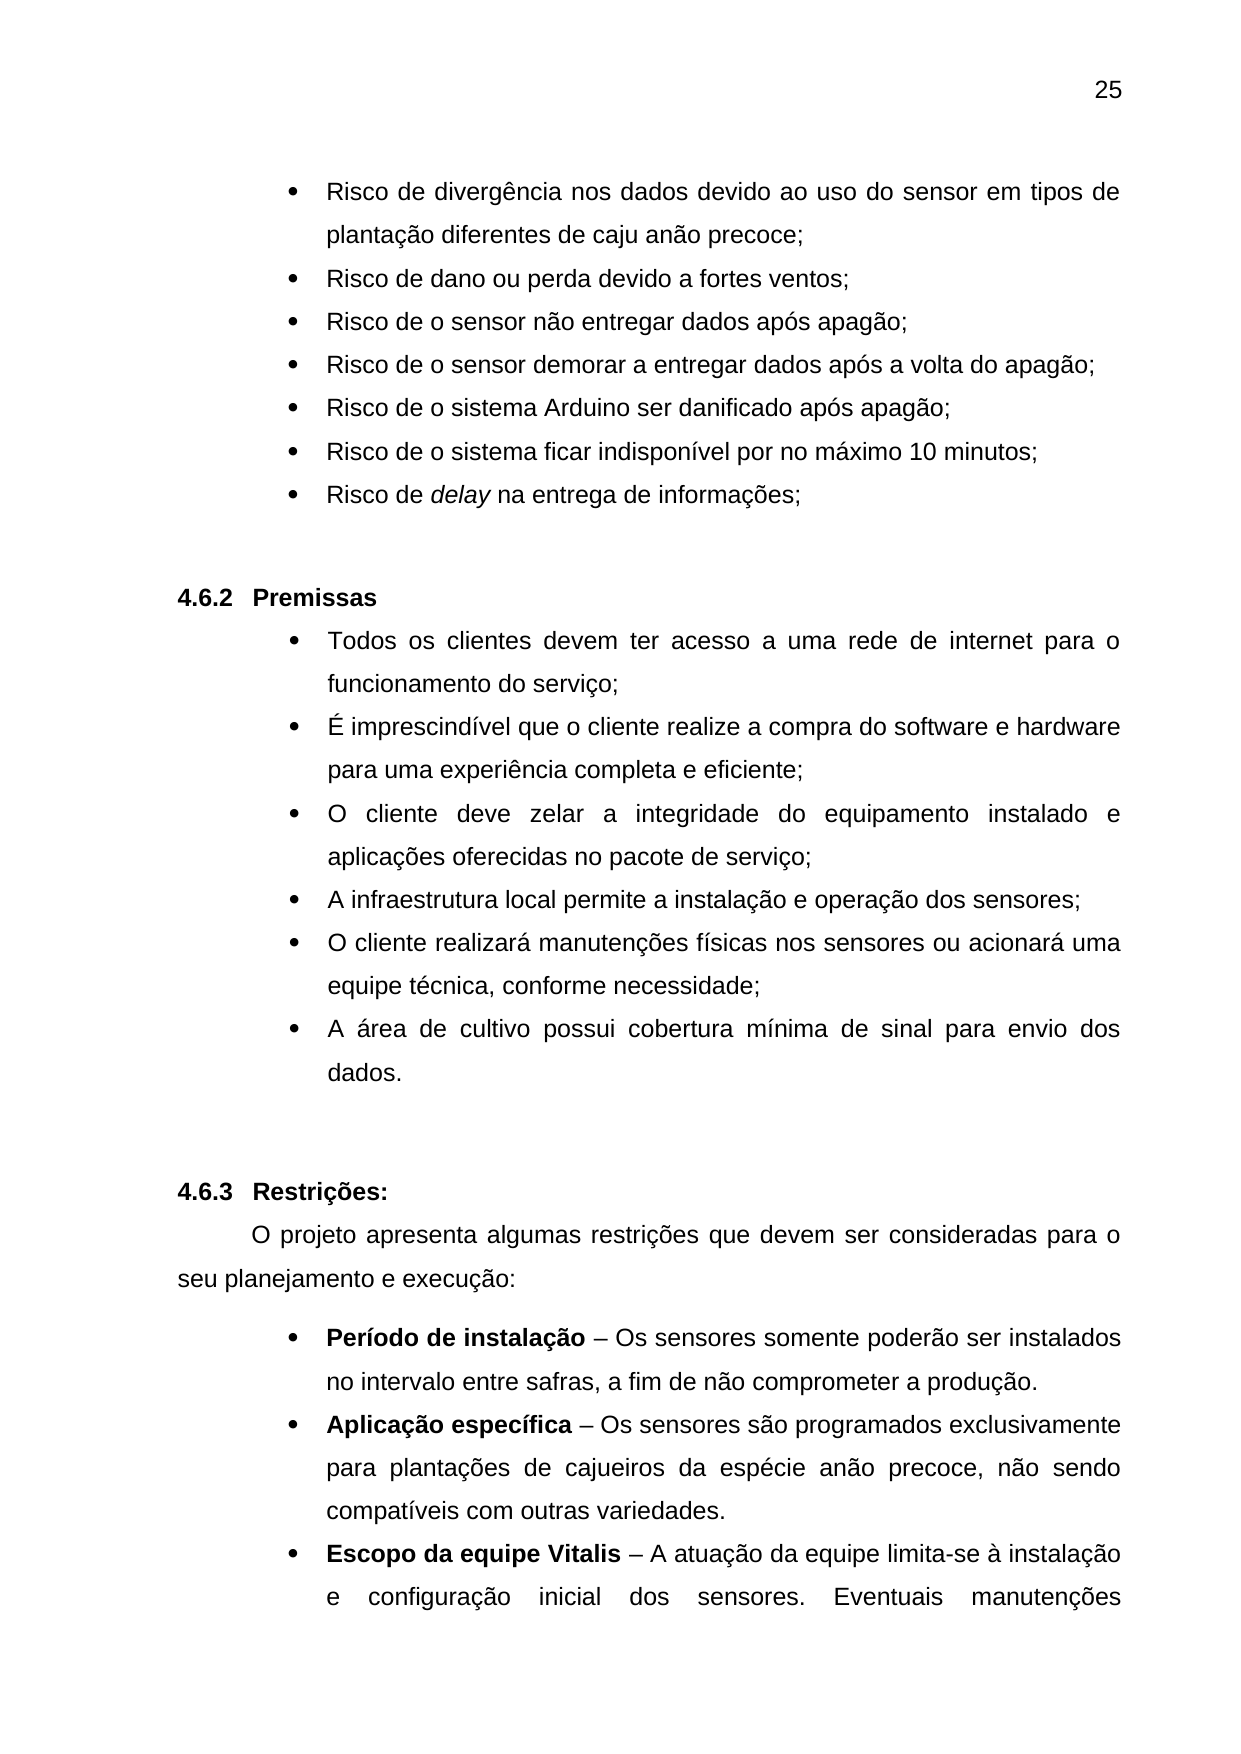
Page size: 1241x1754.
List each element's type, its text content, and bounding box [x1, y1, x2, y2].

list Risco de o sensor não entregar dados após apagão; [288, 307, 1122, 336]
subtitle Restrições: [177, 1177, 1122, 1206]
list O cliente realizará manutenções físicas nos sensores ou acionará uma equipe técnica, conforme necessidade; [290, 928, 1122, 1000]
subtitle Premissas [177, 583, 1122, 611]
list O cliente deve zelar a integridade do equipamento instalado e aplicações oferecidas no pacote de serviço; [290, 798, 1122, 871]
list Período de instalação – Os sensores somente poderão ser instalados no intervalo entre safras, a fim de não comprometer a produção. [288, 1323, 1122, 1395]
list Risco de o sistema Arduino ser danificado após apagão; [288, 393, 1122, 422]
list A área de cultivo possui cobertura mínima de sinal para envio dos dados. [290, 1014, 1122, 1086]
list Todos os clientes devem ter acesso a uma rede de internet para o funcionamento do serviço; [290, 626, 1122, 698]
list Aplicação específica – Os sensores são programados exclusivamente para plantações de cajueiros da espécie anão precoce, não sendo compatíveis com outras variedades. [288, 1410, 1122, 1525]
text O projeto apresenta algumas restrições que devem ser consideradas para o seu planejamento e execução: [177, 1220, 1122, 1292]
list É imprescindível que o cliente realize a compra do software e hardware para uma experiência completa e eficiente; [290, 712, 1122, 784]
list Risco de dano ou perda devido a fortes ventos; [288, 263, 1122, 292]
list Risco de o sensor demorar a entregar dados após a volta do apagão; [288, 350, 1122, 379]
list A infraestrutura local permite a instalação e operação dos sensores; [290, 885, 1122, 914]
list Risco de divergência nos dados devido ao uso do sensor em tipos de plantação diferentes de caju anão precoce; [288, 177, 1122, 249]
list Risco de delay na entrega de informações; [288, 480, 1122, 508]
list Risco de o sistema ficar indisponível por no máximo 10 minutos; [288, 436, 1122, 465]
